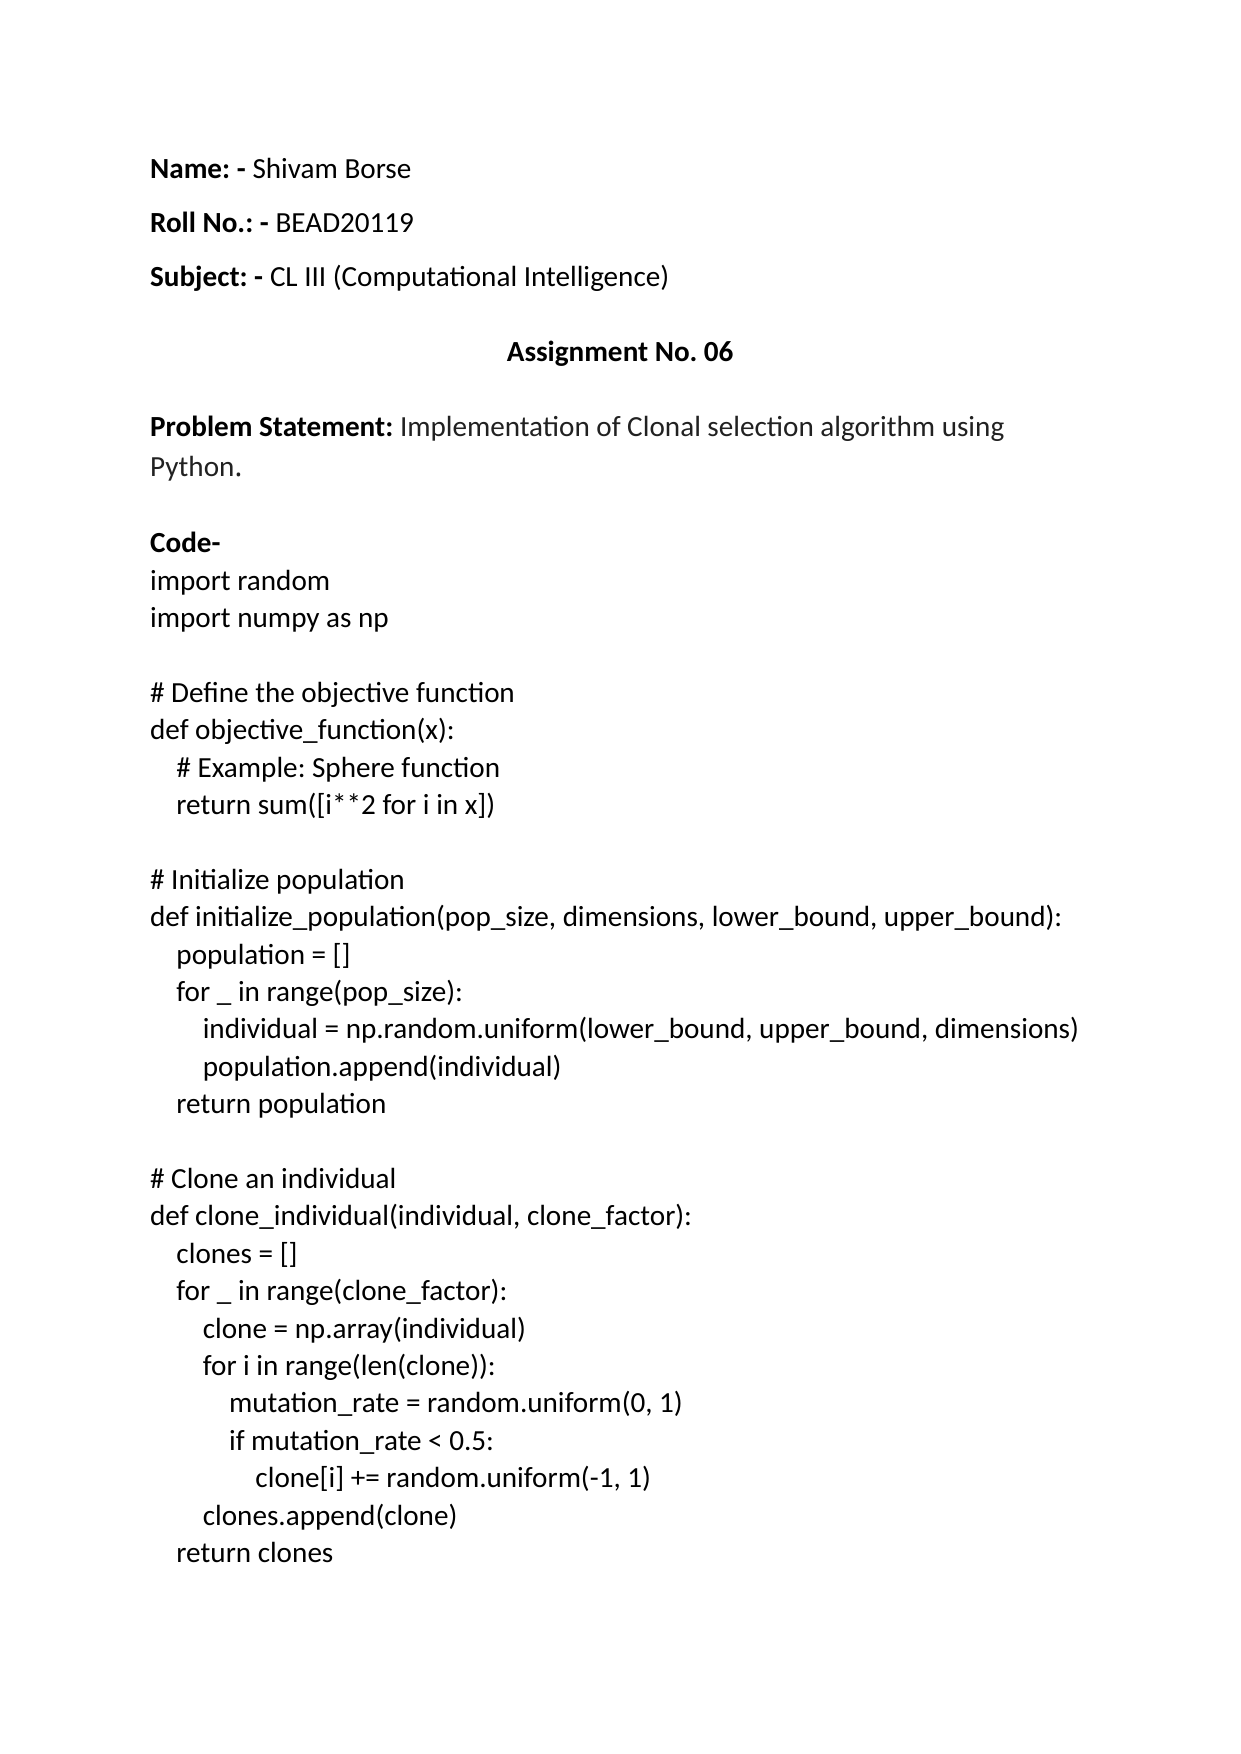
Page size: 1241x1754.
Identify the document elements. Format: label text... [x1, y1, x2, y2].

text clone = np.array(individual) [150, 1310, 1090, 1345]
text # Initialize population [150, 861, 1090, 897]
text clone[i] += random.uniform(-1, 1) [150, 1459, 1090, 1495]
text mutation_rate = random.uniform(0, 1) [150, 1384, 1090, 1420]
text def clone_individual(individual, clone_factor): [150, 1197, 1090, 1233]
text Problem Statement: Implementation of Clonal selection algorithm using Python. [150, 408, 1090, 485]
text clones.append(clone) [150, 1497, 1090, 1532]
text def initialize_population(pop_size, dimensions, lower_bound, upper_bound): [150, 898, 1090, 934]
text Code- [150, 524, 1090, 560]
text population.append(individual) [150, 1048, 1090, 1083]
text import numpy as np [150, 599, 1090, 635]
text for _ in range(pop_size): [150, 973, 1090, 1009]
text Subject: - CL III (Computational Intelligence) [150, 258, 1090, 294]
text population = [] [150, 936, 1090, 971]
text for _ in range(clone_factor): [150, 1272, 1090, 1308]
text individual = np.random.uniform(lower_bound, upper_bound, dimensions) [150, 1011, 1090, 1046]
text Roll No.: - BEAD20119 [150, 204, 1090, 240]
text return clones [150, 1534, 1090, 1570]
text return population [150, 1085, 1090, 1121]
text # Example: Sphere function [150, 749, 1090, 784]
text import random [150, 562, 1090, 597]
text return sum([i**2 for i in x]) [150, 786, 1090, 822]
text for i in range(len(clone)): [150, 1347, 1090, 1383]
text Name: - Shivam Borse [150, 150, 1090, 186]
text Assignment No. 06 [150, 333, 1090, 368]
text # Define the objective function [150, 674, 1090, 709]
text # Clone an individual [150, 1160, 1090, 1196]
text if mutation_rate < 0.5: [150, 1422, 1090, 1457]
text clones = [] [150, 1235, 1090, 1271]
text def objective_function(x): [150, 711, 1090, 747]
